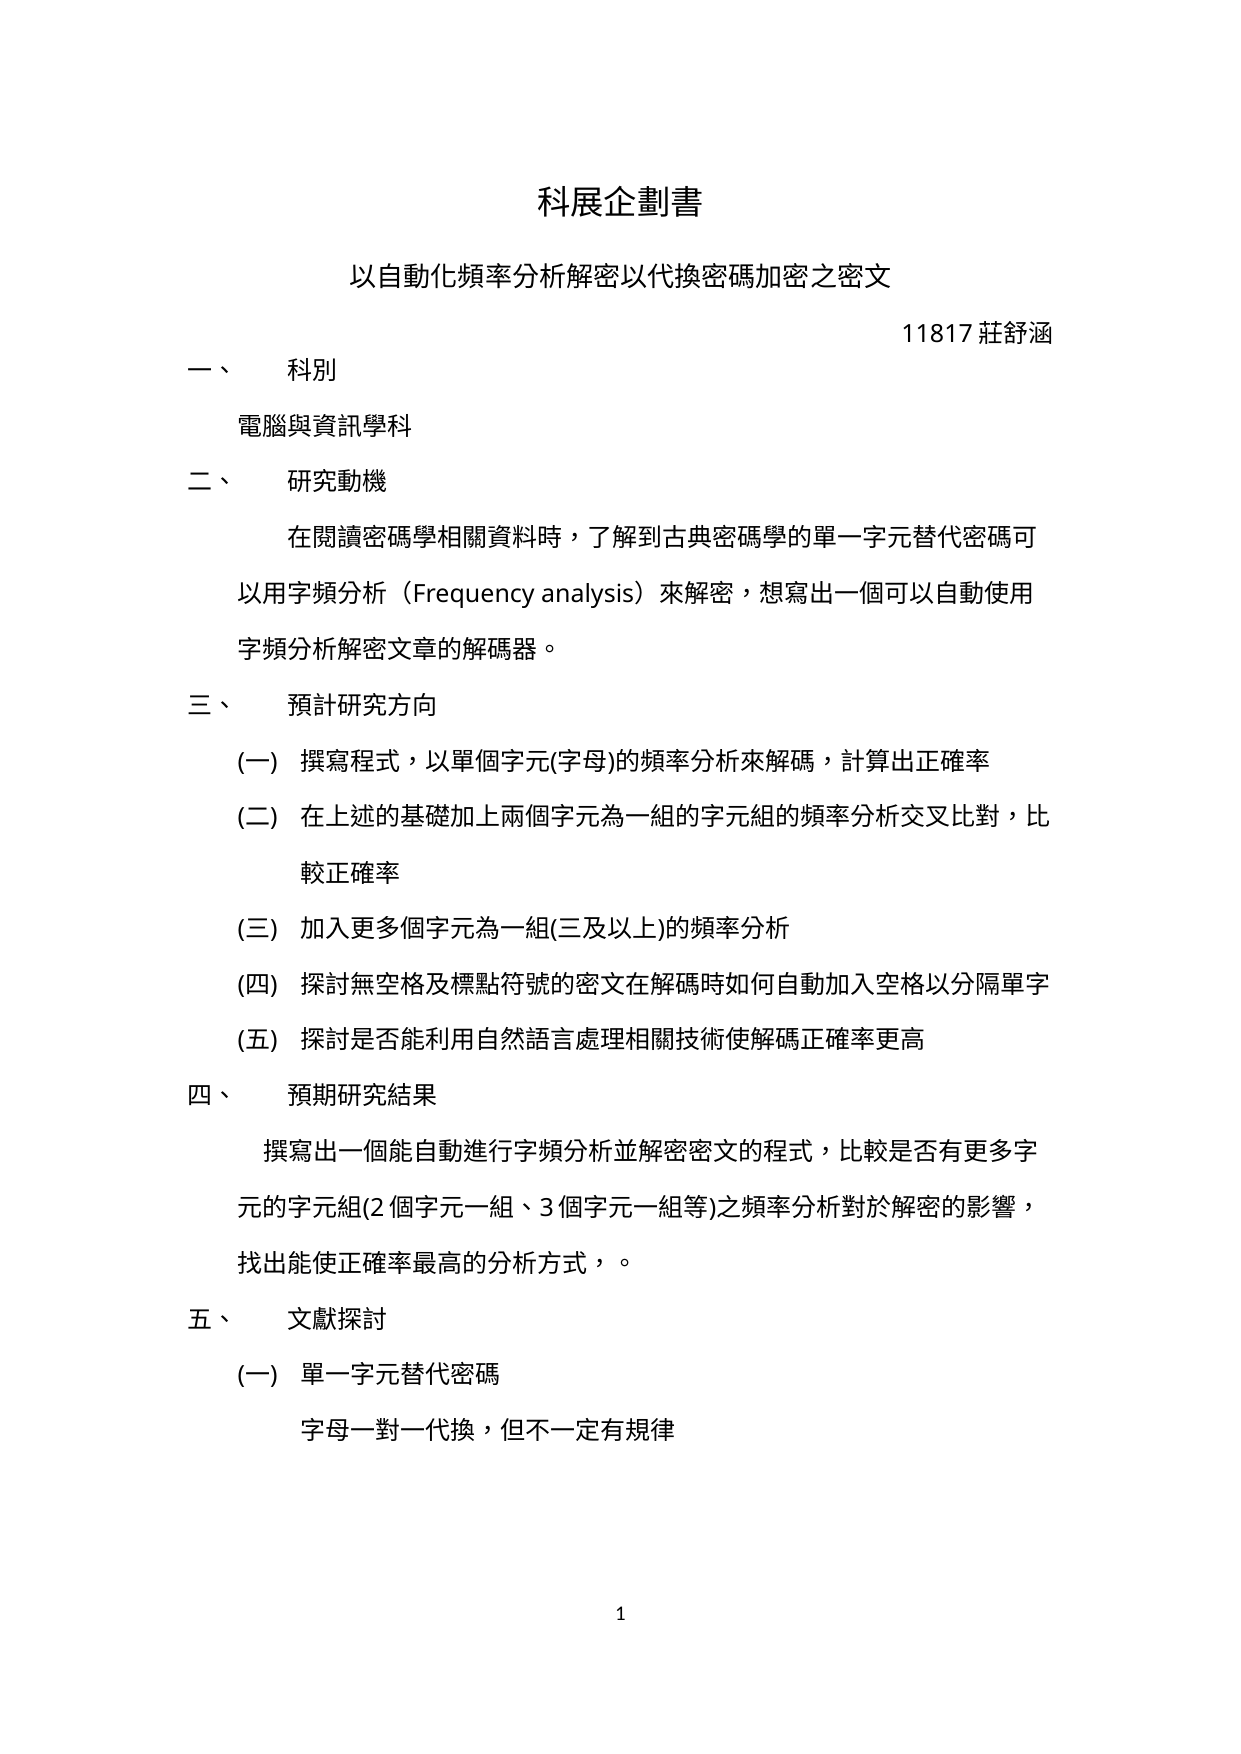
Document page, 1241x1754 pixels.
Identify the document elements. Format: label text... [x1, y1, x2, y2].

list 預計研究方向 [187, 685, 1053, 722]
list 字母一對一代換，但不一定有規律 [300, 1410, 1053, 1447]
list 研究動機 [187, 461, 1053, 499]
text 科展企劃書 [187, 162, 1053, 237]
list 單一字元替代密碼 [237, 1354, 1053, 1392]
text 以自動化頻率分析解密以代換密碼加密之密文 [187, 237, 1053, 312]
list 在閱讀密碼學相關資料時，了解到古典密碼學的單一字元替代密碼可以用字頻分析（Frequency analysis）來解密，想寫出一個可以自動使用字頻分析解密文章的解碼器。 [237, 517, 1053, 667]
list 探討是否能利用自然語言處理相關技術使解碼正確率更高 [237, 1019, 1053, 1057]
list 電腦與資訊學科 [237, 406, 1053, 443]
text 11817莊舒涵 [187, 312, 1053, 350]
list 預期研究結果 [187, 1075, 1053, 1112]
list 撰寫程式，以單個字元(字母)的頻率分析來解碼，計算出正確率 [237, 741, 1053, 778]
list 在上述的基礎加上兩個字元為一組的字元組的頻率分析交叉比對，比較正確率 [237, 796, 1053, 890]
list 科別 [187, 350, 1053, 387]
list 加入更多個字元為一組(三及以上)的頻率分析 [237, 908, 1053, 946]
list 探討無空格及標點符號的密文在解碼時如何自動加入空格以分隔單字 [237, 964, 1053, 1001]
list 文獻探討 [187, 1299, 1053, 1336]
list 撰寫出一個能自動進行字頻分析並解密密文的程式，比較是否有更多字元的字元組(2個字元一組、3個字元一組等)之頻率分析對於解密的影響，找出能使正確率最高的分析方式，。 [237, 1131, 1053, 1281]
